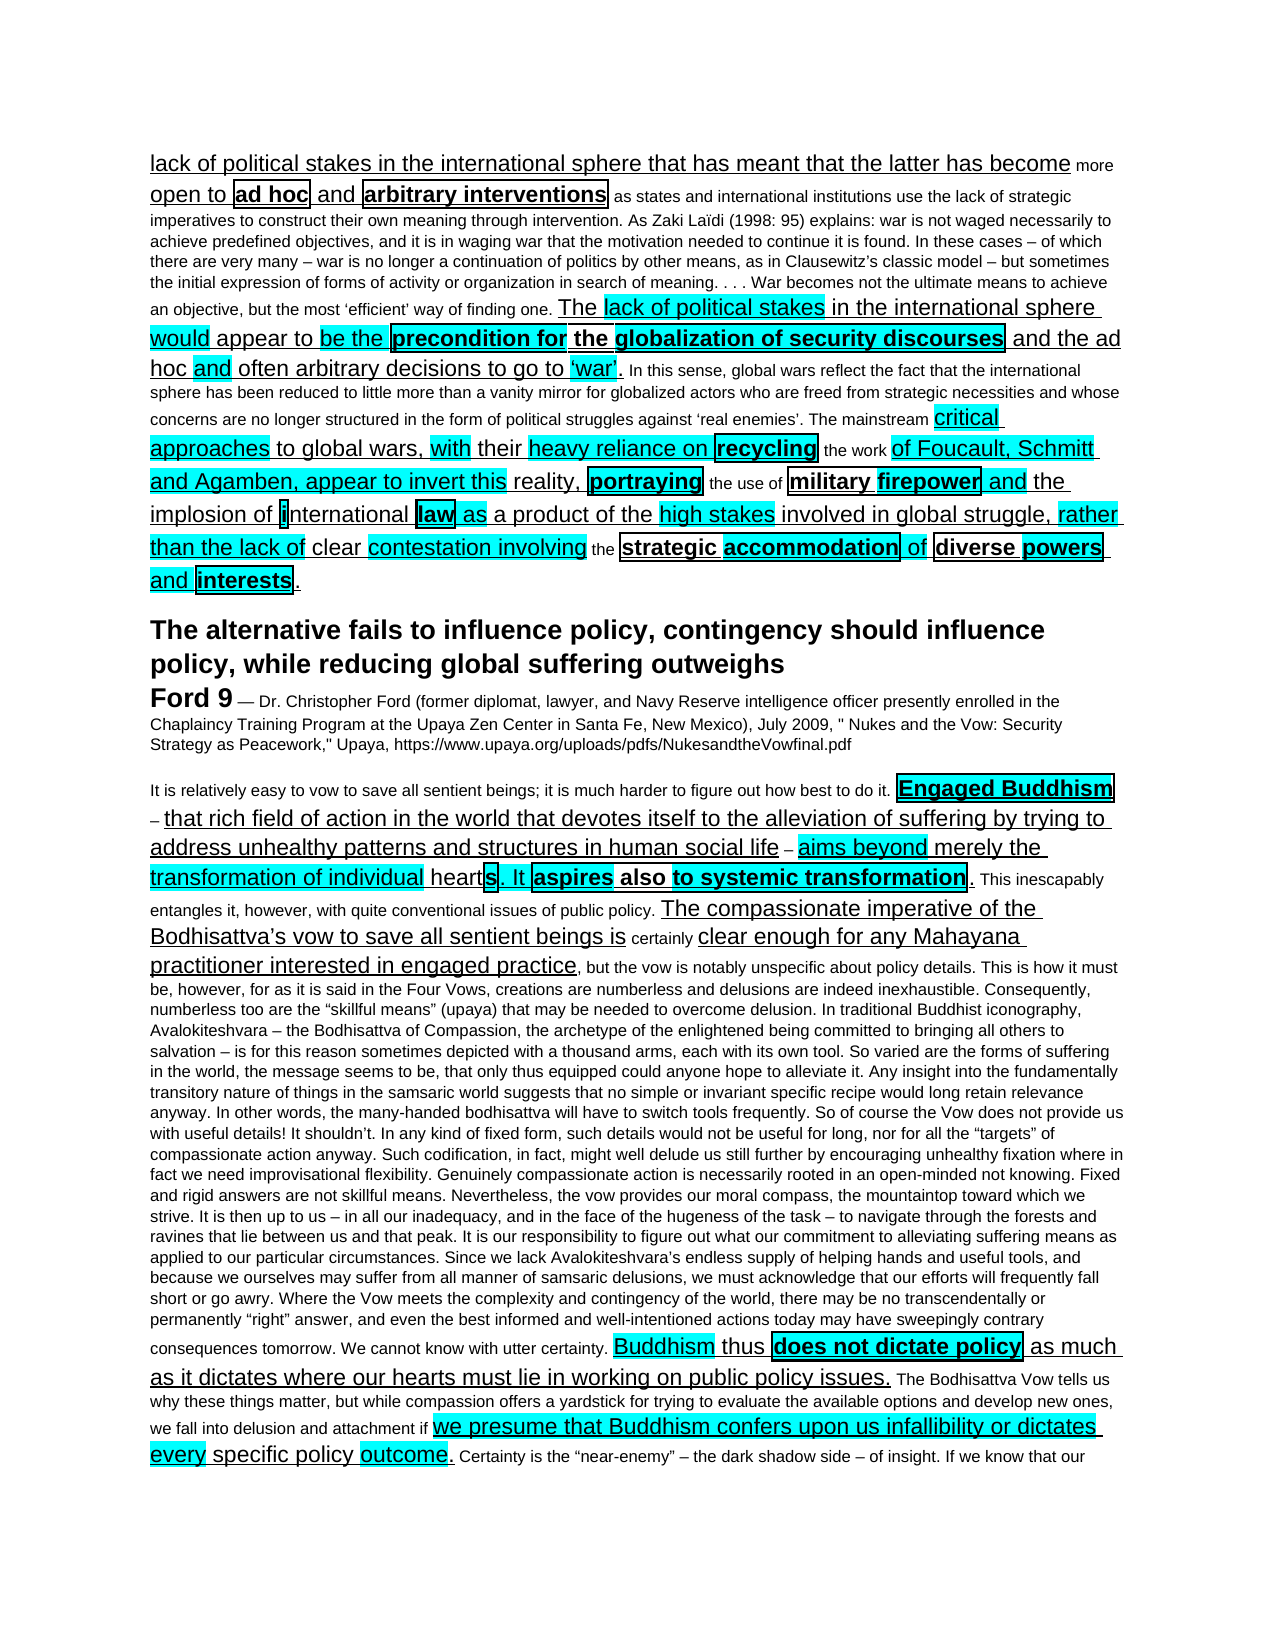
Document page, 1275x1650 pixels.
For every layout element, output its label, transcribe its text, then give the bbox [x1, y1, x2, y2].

text Ford 9 — Dr. Christopher Ford (former diplomat, lawyer, and Navy Reserve intelligence officer presently enrolled in the Chaplaincy Training Program at the Upaya Zen Center in Santa Fe, New Mexico), July 2009, " Nukes and the Vow: Security Strategy as Peacework," Upaya, https://www.upaya.org/uploads/pdfs/NukesandtheVowfinal.pdf [150, 682, 1125, 754]
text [150, 150, 1125, 595]
subtitle The alternative fails to influence policy, contingency should influence policy, while reducing global suffering outweighs [150, 614, 1125, 679]
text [150, 772, 1125, 1467]
